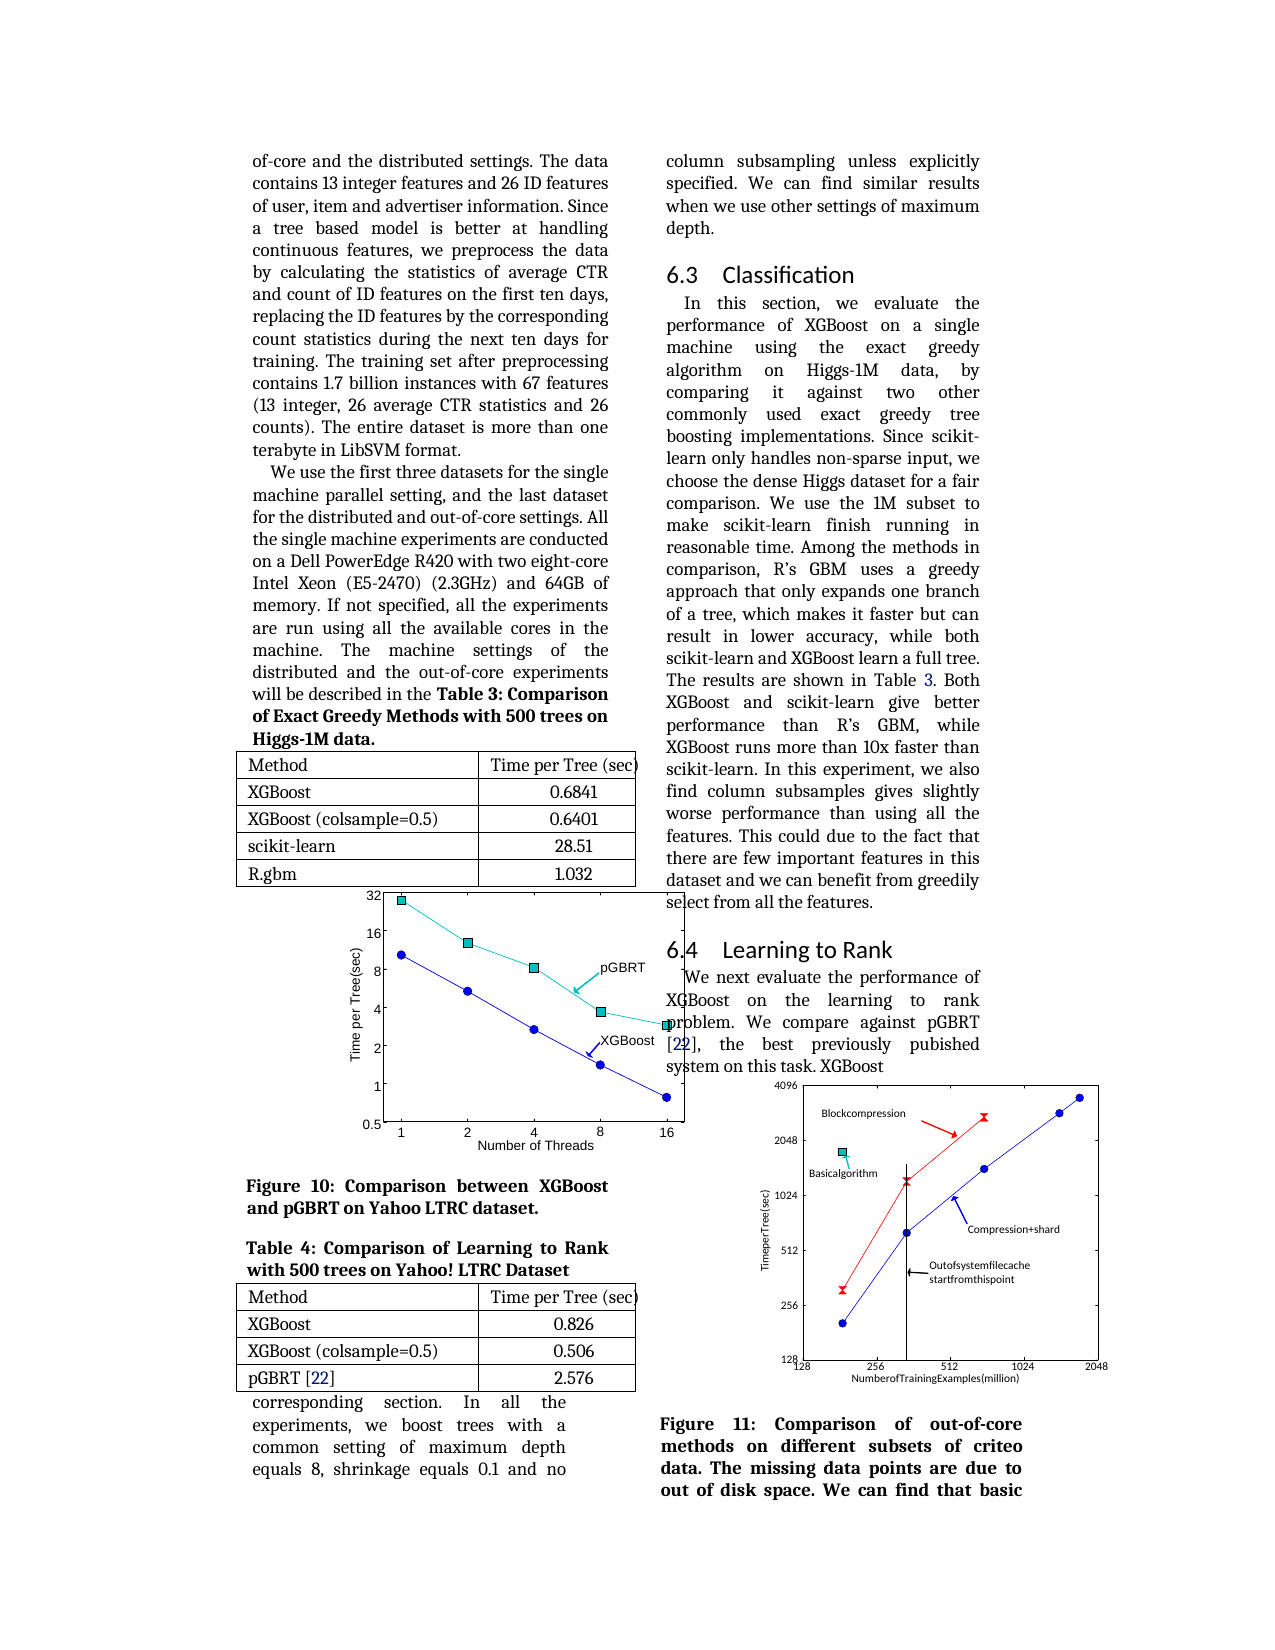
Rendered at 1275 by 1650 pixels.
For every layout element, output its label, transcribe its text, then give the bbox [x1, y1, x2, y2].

text Figure 10: Comparison between XGBoost and pGBRT on Yahoo LTRC dataset. [246, 1176, 609, 1219]
subtitle Learning to Rank [666, 934, 1023, 965]
text corresponding section. In all the experiments, we boost trees with a common setting of maximum depth equals 8, shrinkage equals 0.1 and no column subsampling unless explicitly specified. We can find similar results when we use other settings of maximum depth. [252, 1392, 566, 1480]
text corresponding section. In all the experiments, we boost trees with a common setting of maximum depth equals 8, shrinkage equals 0.1 and no column subsampling unless explicitly specified. We can find similar results when we use other settings of maximum depth. [666, 151, 980, 239]
table_header Time per Tree (sec) [479, 752, 635, 778]
table_cell 1.032 [479, 860, 635, 886]
table_header Method [237, 752, 478, 778]
table_cell scikit-learn [237, 833, 478, 859]
text Table 4: Comparison of Learning to Rank with 500 trees on Yahoo! LTRC Dataset [246, 1237, 609, 1281]
table_cell 0.6841 [479, 779, 635, 805]
table_cell 28.51 [479, 833, 635, 859]
table_header Method [237, 1284, 478, 1310]
table_cell 0.6401 [479, 806, 635, 832]
text We next evaluate the performance of XGBoost on the learning to rank problem. We compare against pGBRT [22], the best previously pubished system on this task. XGBoost [666, 967, 980, 1077]
table_cell R.gbm [237, 860, 478, 886]
table_cell 0.506 [479, 1338, 635, 1364]
table_header Time per Tree (sec) [479, 1284, 635, 1310]
text We use the first three datasets for the single machine parallel setting, and the last dataset for the distributed and out-of-core settings. All the single machine experiments are conducted on a Dell PowerEdge R420 with two eight-core Intel Xeon (E5-2470) (2.3GHz) and 64GB of memory. If not specified, all the experiments are run using all the available cores in the machine. The machine settings of the distributed and the out-of-core experiments will be described in the Table 3: Comparison of Exact Greedy Methods with 500 trees on Higgs-1M data. [252, 462, 609, 750]
table_cell XGBoost (colsample=0.5) [237, 806, 478, 832]
table_cell XGBoost [237, 1311, 478, 1337]
table_cell 0.826 [479, 1311, 635, 1337]
subtitle Classification [666, 260, 1023, 290]
text In this section, we evaluate the performance of XGBoost on a single machine using the exact greedy algorithm on Higgs-1M data, by comparing it against two other commonly used exact greedy tree boosting implementations. Since scikit-learn only handles non-sparse input, we choose the dense Higgs dataset for a fair comparison. We use the 1M subset to make scikit-learn finish running in reasonable time. Among the methods in comparison, R’s GBM uses a greedy approach that only expands one branch of a tree, which makes it faster but can result in lower accuracy, while both scikit-learn and XGBoost learn a full tree. The results are shown in Table 3. Both XGBoost and scikit-learn give better performance than R’s GBM, while XGBoost runs more than 10x faster than scikit-learn. In this experiment, we also find column subsamples gives slightly worse performance than using all the features. This could due to the fact that there are few important features in this dataset and we can benefit from greedily select from all the features. [666, 293, 980, 913]
table_cell XGBoost [237, 779, 478, 805]
table_cell pGBRT [22] [237, 1365, 478, 1391]
table_cell 2.576 [479, 1365, 635, 1391]
table_cell XGBoost (colsample=0.5) [237, 1338, 478, 1364]
